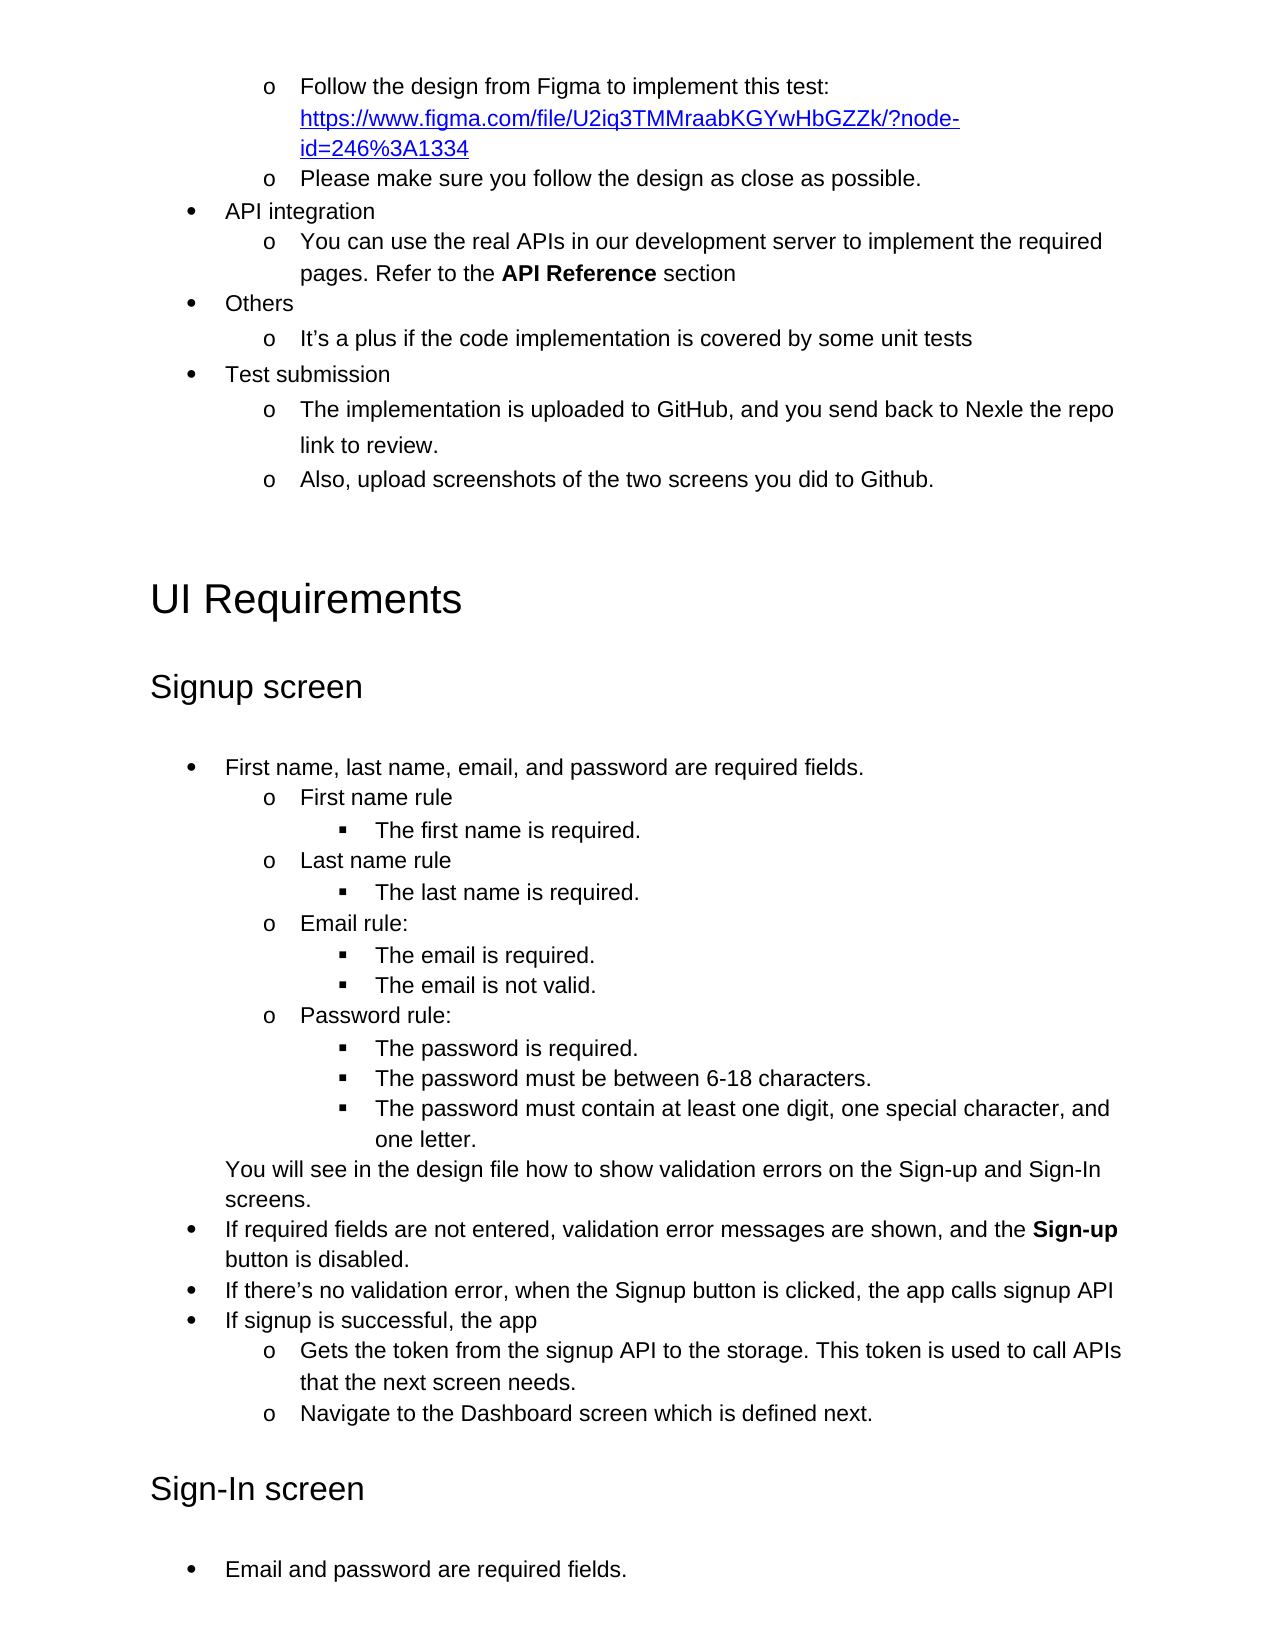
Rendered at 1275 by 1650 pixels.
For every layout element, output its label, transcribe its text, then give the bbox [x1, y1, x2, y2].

list The password is required. [337, 1035, 1125, 1061]
list Password rule: [262, 1002, 1125, 1031]
list Last name rule [262, 847, 1125, 875]
list If signup is successful, the app [187, 1307, 1125, 1333]
list The email is required. [337, 942, 1125, 968]
list First name rule [262, 784, 1125, 812]
list The password must contain at least one digit, one special character, and one letter. [337, 1095, 1125, 1152]
list Follow the design from Figma to implement this test: https://www.figma.com/file/U2iq3TMMraabKGYwHbGZZk/?node-id=246%3A1334 [262, 73, 1125, 161]
list You can use the real APIs in our development server to implement the required pages. Refer to the API Reference section [262, 228, 1125, 287]
list Navigate to the Dashboard screen which is defined next. [262, 1399, 1125, 1428]
list The last name is required. [337, 879, 1125, 906]
list Please make sure you follow the design as close as possible. [262, 165, 1125, 194]
list Also, upload screenshots of the two screens you did to Github. [262, 466, 1125, 494]
subtitle Sign-In screen [150, 1469, 1125, 1508]
list The email is not valid. [337, 972, 1125, 999]
list The implementation is uploaded to GitHub, and you send back to Nexle the repo link to review. [262, 396, 1125, 458]
list If there’s no validation error, when the Signup button is clicked, the app calls signup API [187, 1277, 1125, 1303]
subtitle UI Requirements [150, 574, 1125, 622]
list It’s a plus if the code implementation is covered by some unit tests [262, 324, 1125, 353]
list The password must be between 6-18 characters. [337, 1065, 1125, 1092]
list You will see in the design file how to show validation errors on the Sign-up and Sign-In screens. [225, 1156, 1125, 1212]
subtitle Signup screen [150, 667, 1125, 706]
list The first name is required. [337, 817, 1125, 843]
list If required fields are not entered, validation error messages are shown, and the Sign-up button is disabled. [187, 1216, 1125, 1273]
list First name, last name, email, and password are required fields. [187, 754, 1125, 780]
list Test submission [187, 361, 1125, 388]
list Email rule: [262, 909, 1125, 938]
list Others [187, 290, 1125, 317]
list Email and password are required fields. [187, 1556, 1125, 1583]
list Gets the token from the signup API to the storage. This token is used to call APIs that the next screen needs. [262, 1337, 1125, 1396]
list API integration [187, 198, 1125, 224]
